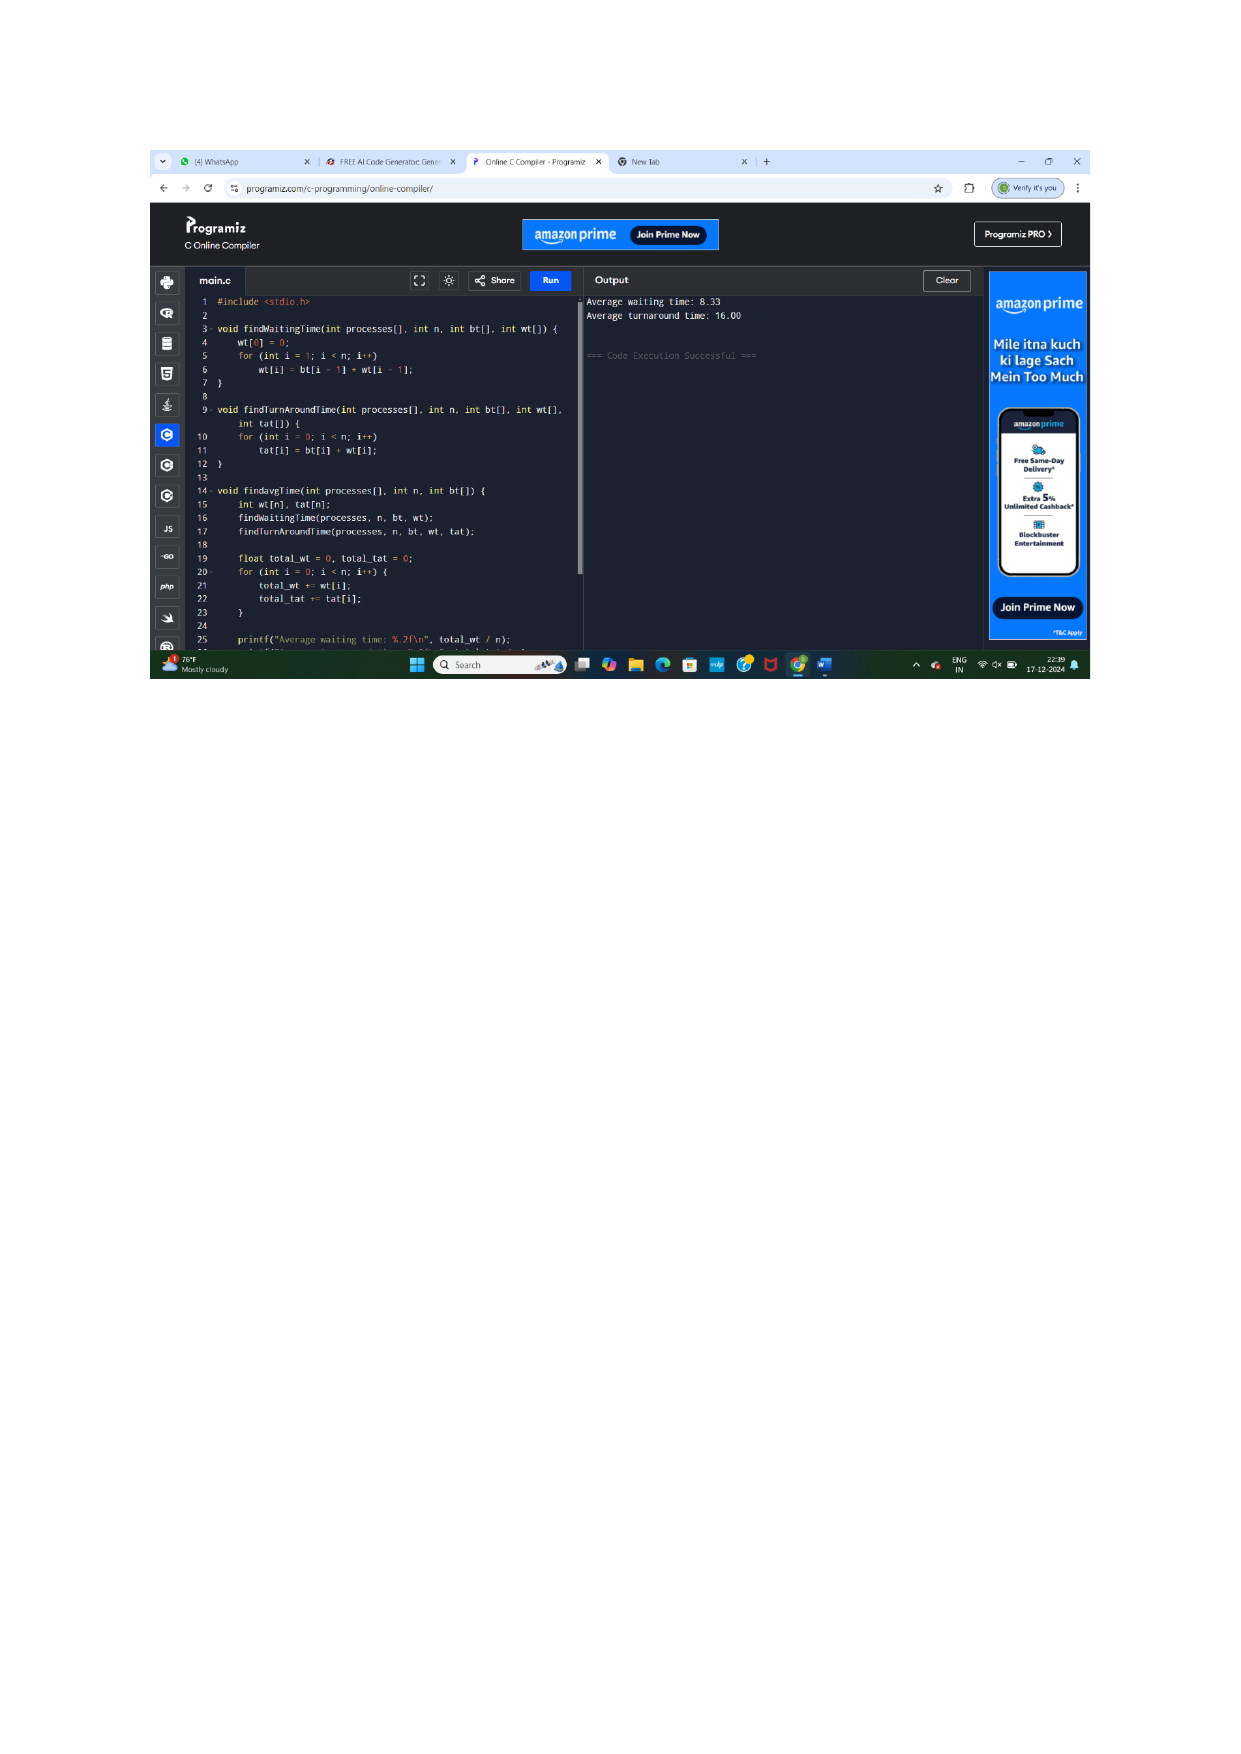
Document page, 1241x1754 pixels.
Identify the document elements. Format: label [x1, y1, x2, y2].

picture [150, 150, 1091, 679]
